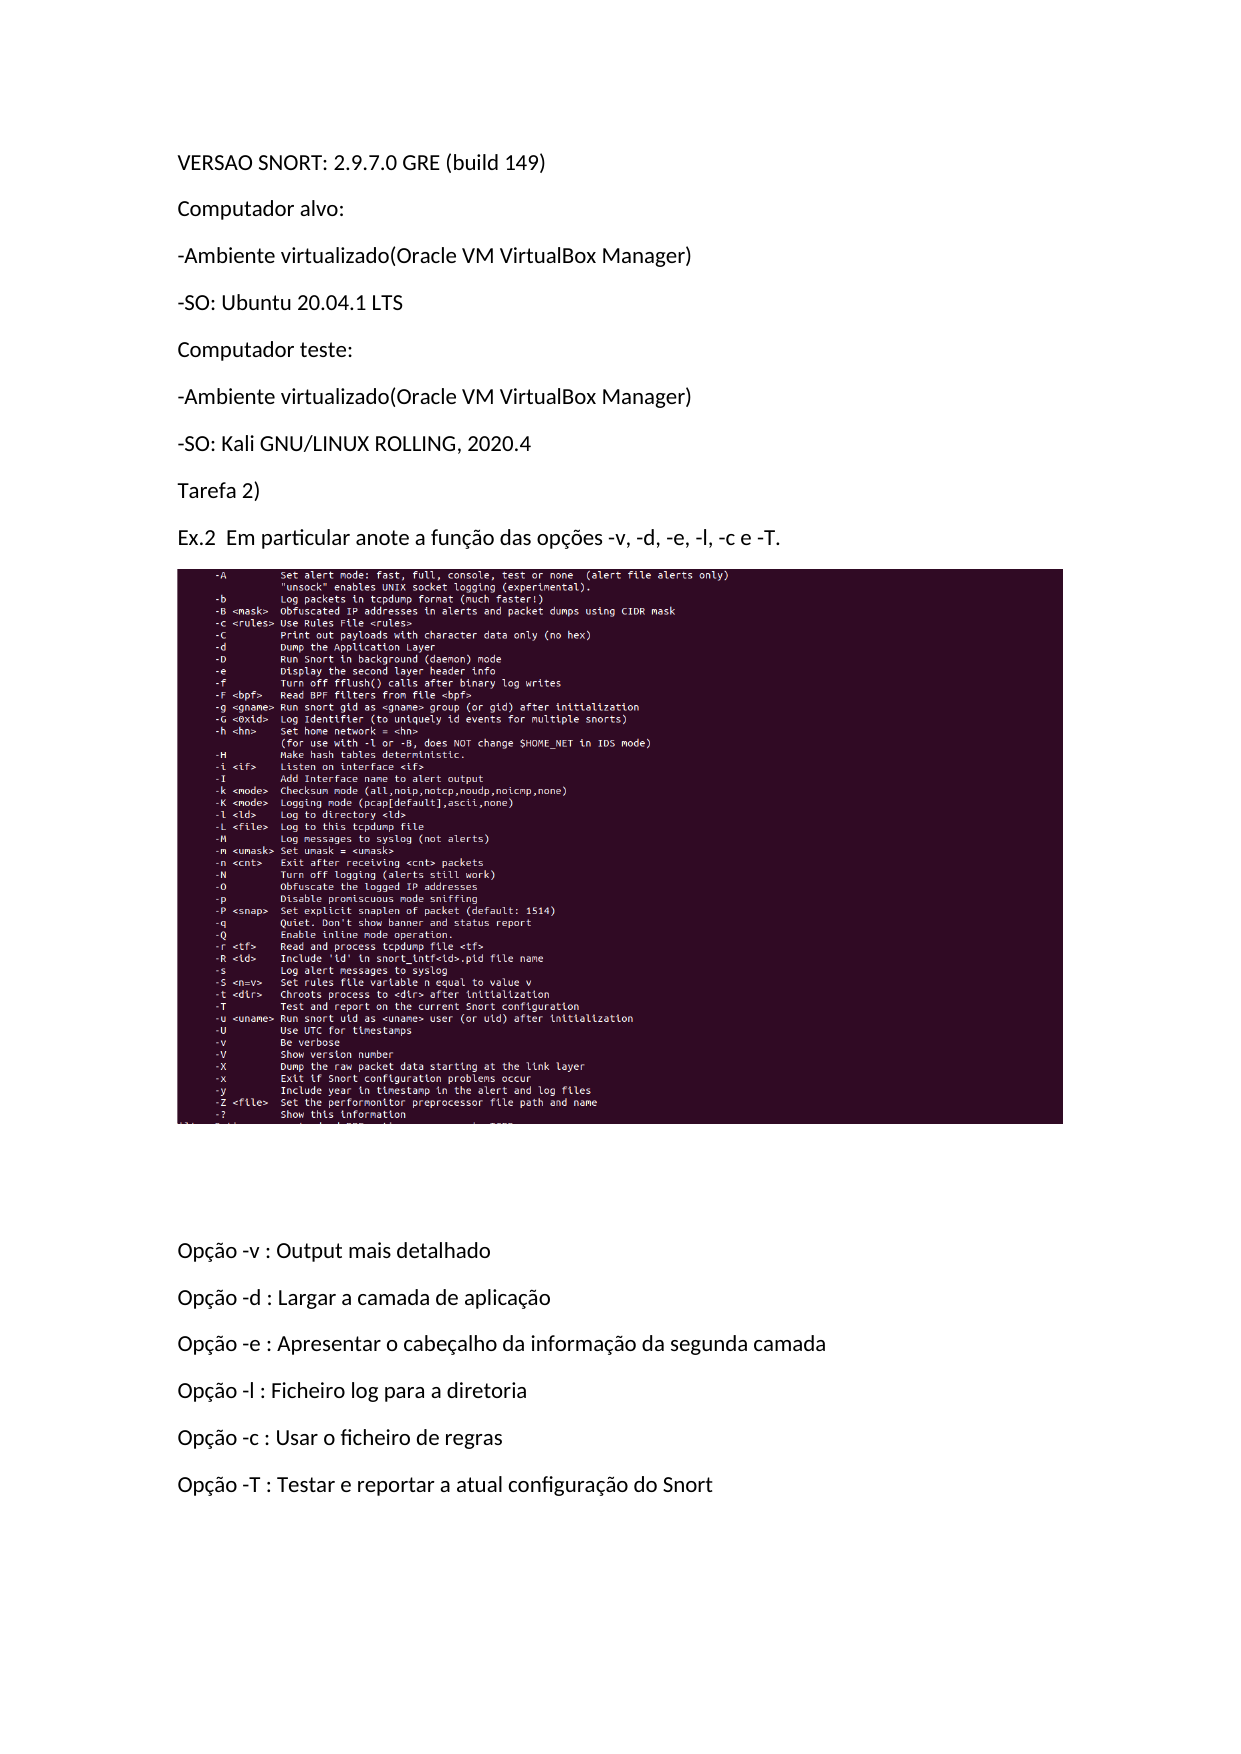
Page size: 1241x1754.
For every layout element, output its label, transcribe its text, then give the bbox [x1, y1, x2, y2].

text -Ambiente virtualizado(Oracle VM VirtualBox Manager) [177, 241, 1063, 269]
text -Ambiente virtualizado(Oracle VM VirtualBox Manager) [177, 382, 1063, 410]
picture [177, 569, 1063, 1124]
text Opção -v : Output mais detalhado [177, 1236, 1063, 1264]
text -SO: Kali GNU/LINUX ROLLING, 2020.4 [177, 429, 1063, 457]
text -SO: Ubuntu 20.04.1 LTS [177, 288, 1063, 316]
text Opção -e : Apresentar o cabeçalho da informação da segunda camada [177, 1329, 1063, 1358]
text VERSAO SNORT: 2.9.7.0 GRE (build 149) [177, 148, 1063, 176]
text Computador teste: [177, 335, 1063, 363]
text Opção -c : Usar o ficheiro de regras [177, 1423, 1063, 1451]
text Computador alvo: [177, 194, 1063, 222]
text Opção -T : Testar e reportar a atual configuração do Snort [177, 1470, 1063, 1498]
text Tarefa 2) [177, 476, 1063, 504]
text Opção -l : Ficheiro log para a diretoria [177, 1376, 1063, 1404]
text Opção -d : Largar a camada de aplicação [177, 1283, 1063, 1311]
text Ex.2 Em particular anote a função das opções -v, -d, -e, -l, -c e -T. [177, 523, 1063, 551]
